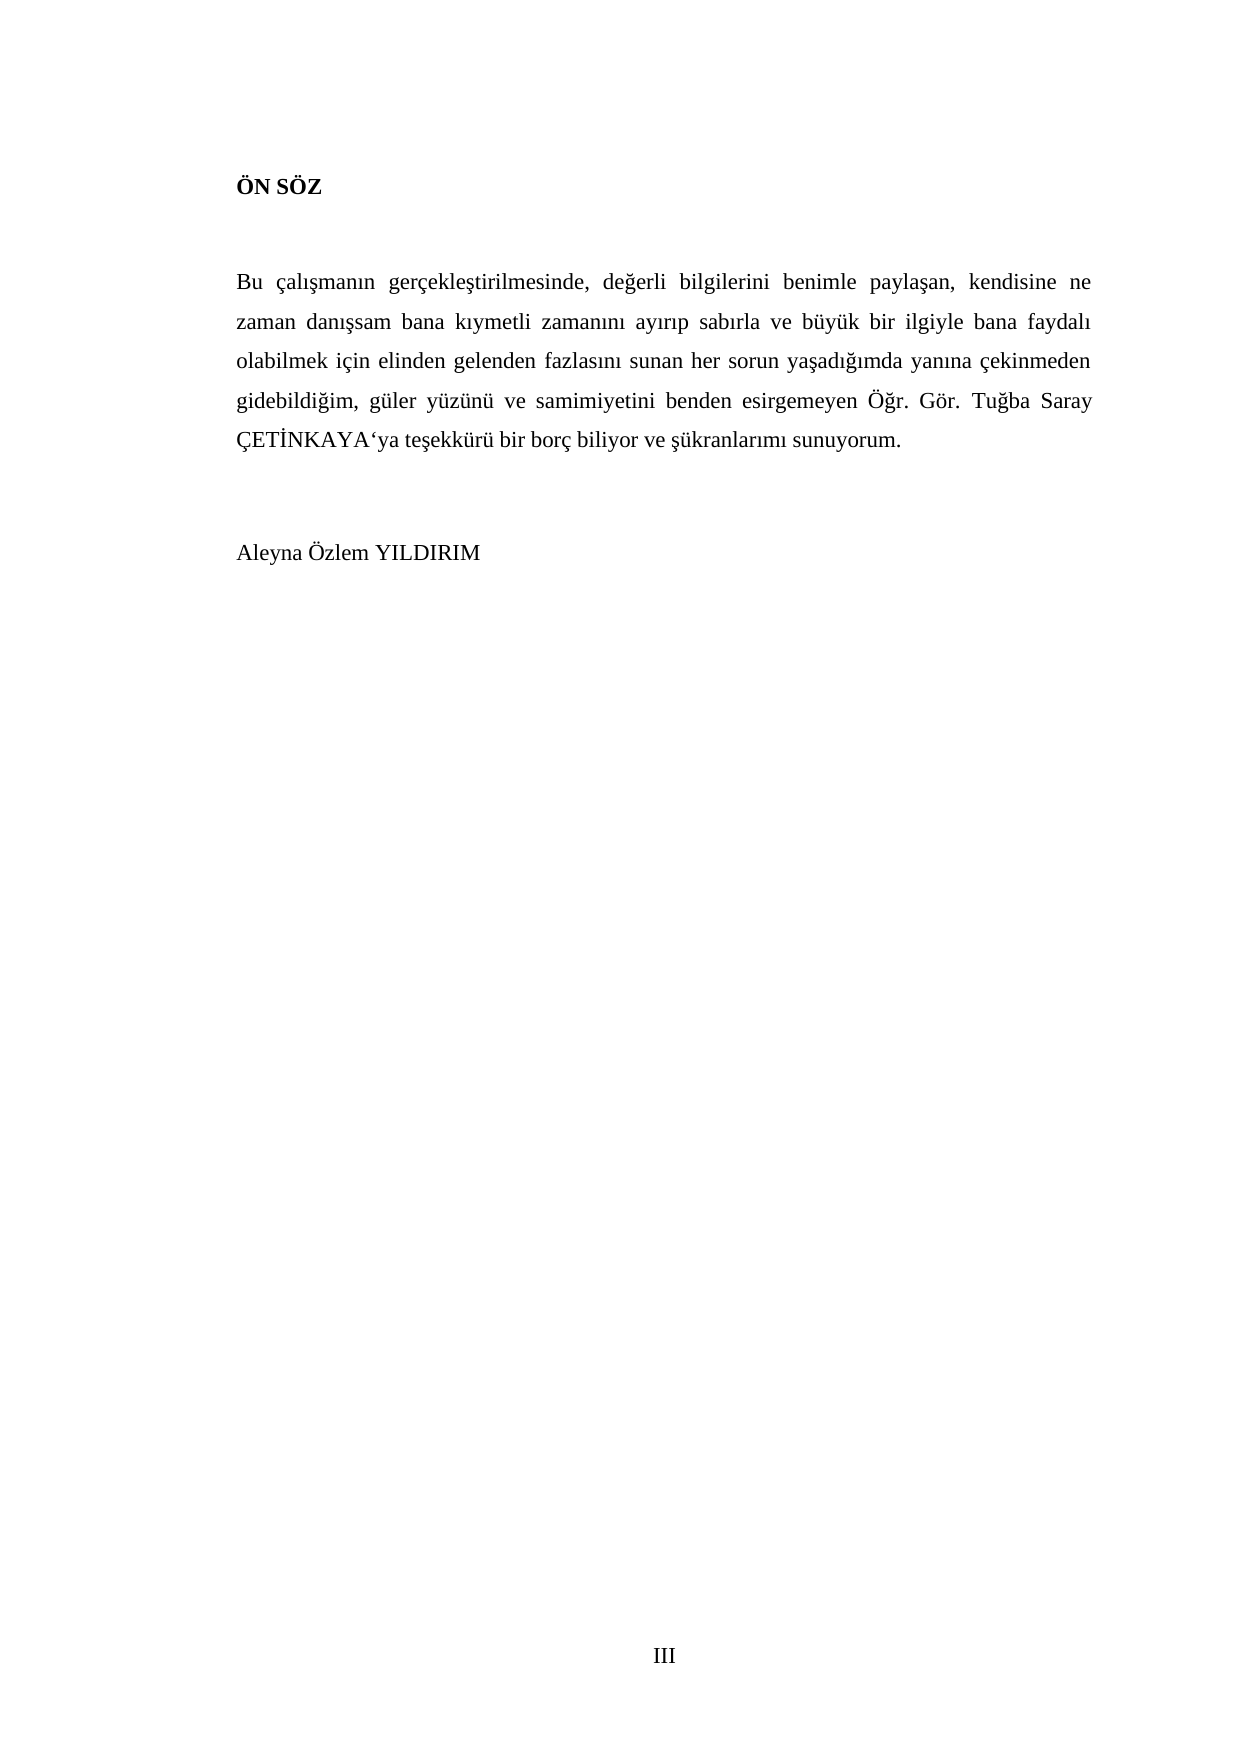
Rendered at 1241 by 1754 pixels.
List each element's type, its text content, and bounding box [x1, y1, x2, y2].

text Aleyna Özlem YILDIRIM [236, 538, 1092, 565]
subtitle ÖN SÖZ [236, 173, 1092, 199]
text Bu çalışmanın gerçekleştirilmesinde, değerli bilgilerini benimle paylaşan, kendisine ne zaman danışsam bana kıymetli zamanını ayırıp sabırla ve büyük bir ilgiyle bana faydalı olabilmek için elinden gelenden fazlasını sunan her sorun yaşadığımda yanına çekinmeden gidebildiğim, güler yüzünü ve samimiyetini benden esirgemeyen Öğr. Gör. ‘ya teşekkürü bir borç biliyor ve şükranlarımı sunuyorum. [236, 268, 1092, 453]
